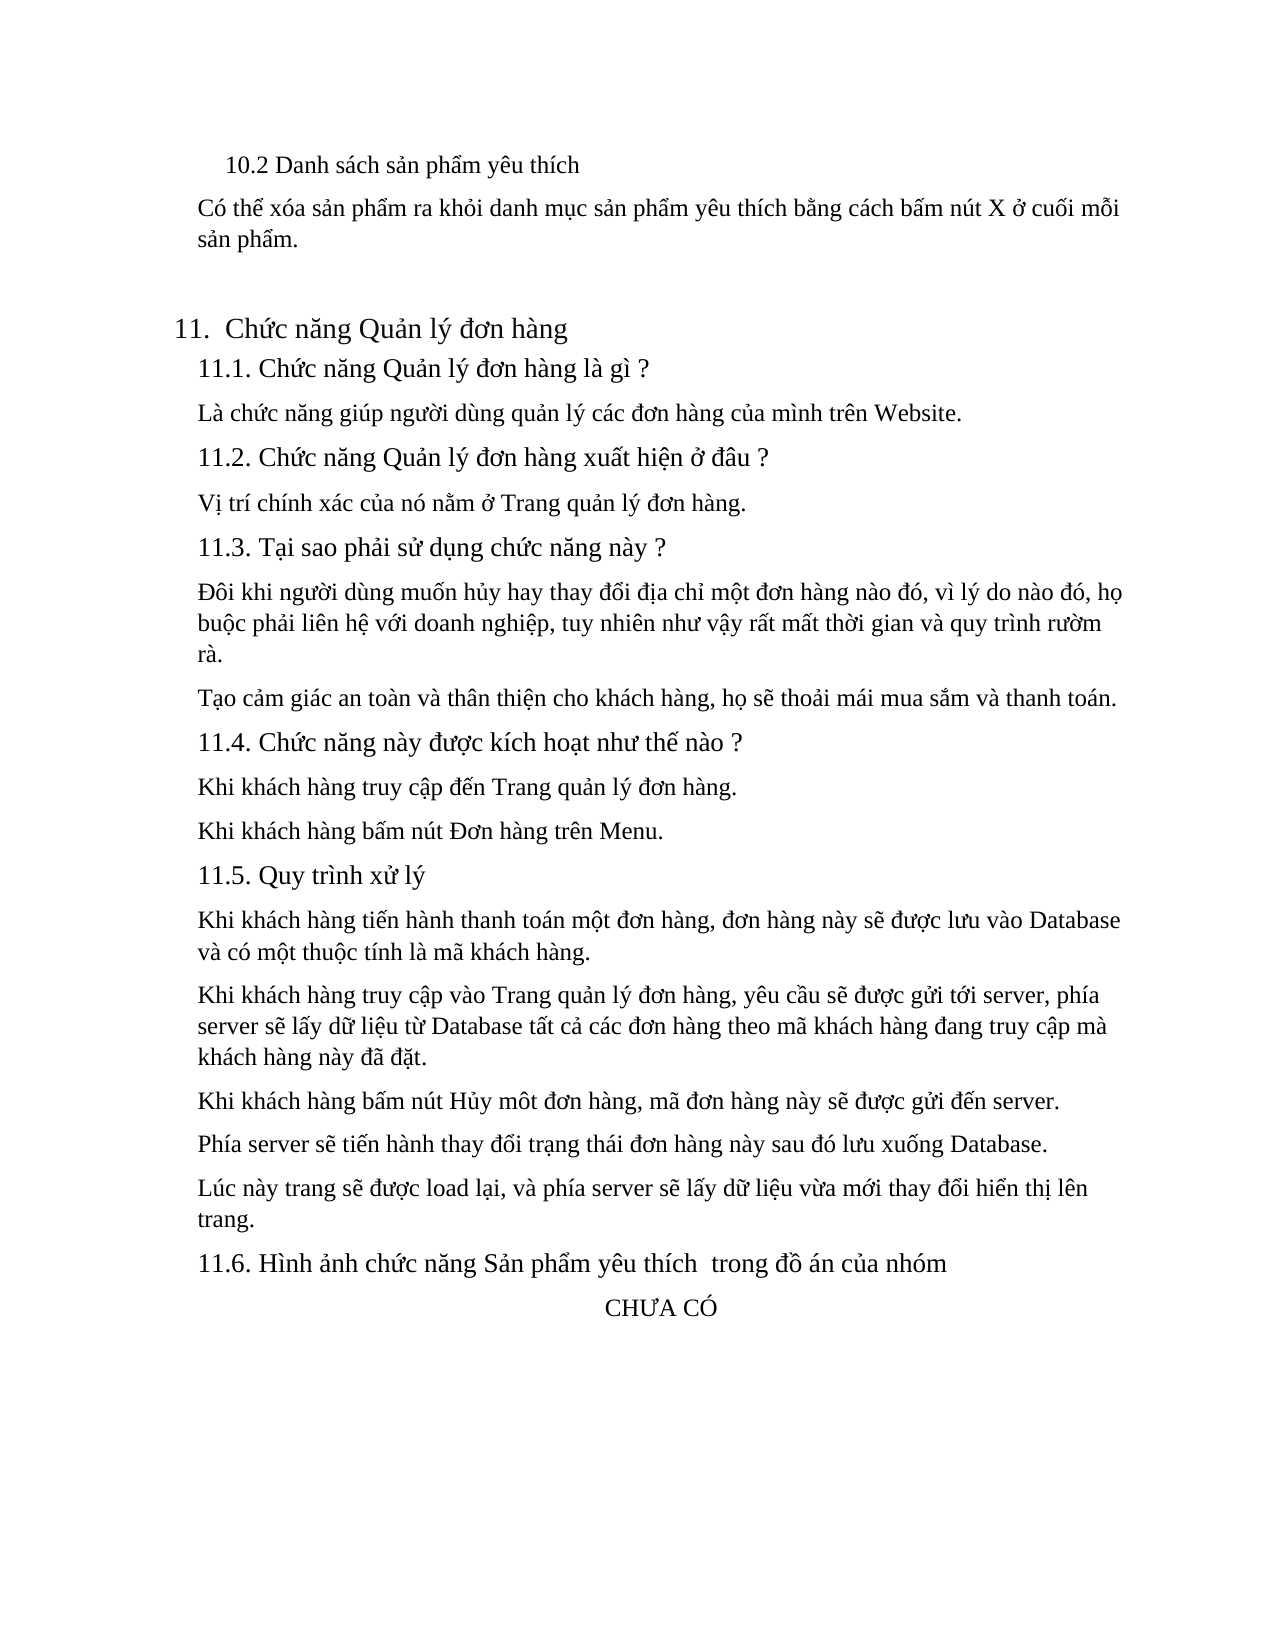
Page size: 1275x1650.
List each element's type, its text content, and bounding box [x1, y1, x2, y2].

text Là chức năng giúp người dùng quản lý các đơn hàng của mình trên Website. [197, 398, 1125, 427]
text Phía server sẽ tiến hành thay đổi trạng thái đơn hàng này sau đó lưu xuống Database. [197, 1129, 1125, 1158]
text Vị trí chính xác của nó nằm ở Trang quản lý đơn hàng. [197, 488, 1125, 516]
text Khi khách hàng tiến hành thanh toán một đơn hàng, đơn hàng này sẽ được lưu vào Database và có một thuộc tính là mã khách hàng. [197, 906, 1125, 965]
text 10.2 Danh sách sản phẩm yêu thích [197, 150, 1125, 179]
subtitle Chức năng Quản lý đơn hàng là gì ? [197, 352, 1125, 383]
subtitle Quy trình xử lý [197, 859, 1125, 891]
text Tạo cảm giác an toàn và thân thiện cho khách hàng, họ sẽ thoải mái mua sắm và thanh toán. [197, 683, 1125, 712]
subtitle Tại sao phải sử dụng chức năng này ? [197, 531, 1125, 562]
subtitle Chức năng Quản lý đơn hàng [174, 312, 1125, 345]
text Khi khách hàng truy cập vào Trang quản lý đơn hàng, yêu cầu sẽ được gửi tới server, phía server sẽ lấy dữ liệu từ Database tất cả các đơn hàng theo mã khách hàng đang truy cập mà khách hàng này đã đặt. [197, 980, 1125, 1071]
subtitle Hình ảnh chức năng Sản phẩm yêu thích trong đồ án của nhóm [197, 1247, 1125, 1278]
text Đôi khi người dùng muốn hủy hay thay đổi địa chỉ một đơn hàng nào đó, vì lý do nào đó, họ buộc phải liên hệ với doanh nghiệp, tuy nhiên như vậy rất mất thời gian và quy trình rườm rà. [197, 577, 1125, 668]
subtitle Chức năng này được kích hoạt như thế nào ? [197, 726, 1125, 757]
text Khi khách hàng bấm nút Đơn hàng trên Menu. [197, 816, 1125, 845]
text Lúc này trang sẽ được load lại, và phía server sẽ lấy dữ liệu vừa mới thay đổi hiển thị lên trang. [197, 1173, 1125, 1233]
subtitle Chức năng Quản lý đơn hàng xuất hiện ở đâu ? [197, 442, 1125, 473]
text Khi khách hàng truy cập đến Trang quản lý đơn hàng. [197, 772, 1125, 801]
text Khi khách hàng bấm nút Hủy môt đơn hàng, mã đơn hàng này sẽ được gửi đến server. [197, 1086, 1125, 1114]
text CHƯA CÓ [197, 1293, 1125, 1322]
text Có thể xóa sản phẩm ra khỏi danh mục sản phẩm yêu thích bằng cách bấm nút X ở cuối mỗi sản phẩm. [197, 193, 1125, 253]
